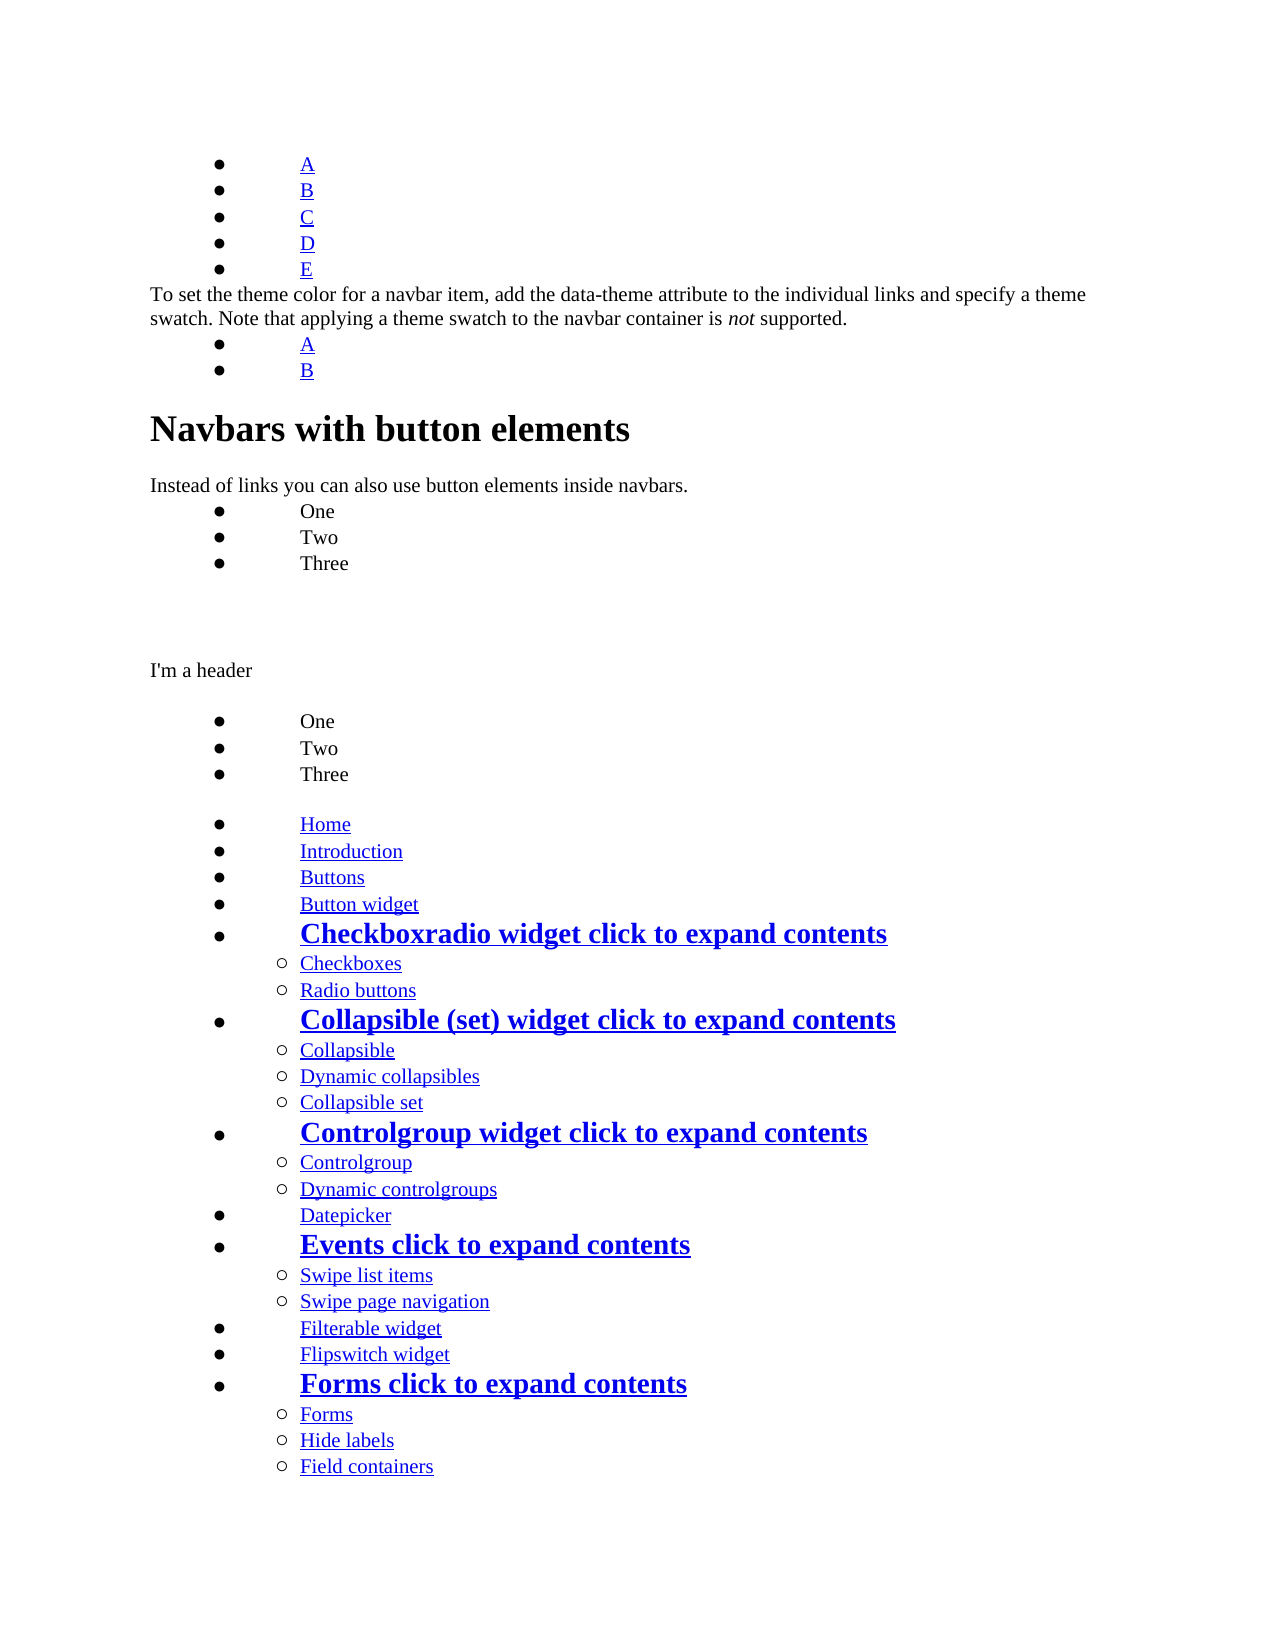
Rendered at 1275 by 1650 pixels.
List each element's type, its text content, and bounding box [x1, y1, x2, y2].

list Swipe list items [275, 1261, 1125, 1287]
list One [212, 707, 1125, 734]
list Radio buttons [275, 976, 1125, 1002]
subtitle Events click to expand contents [212, 1227, 1125, 1261]
list Checkboxes [275, 949, 1125, 976]
list A [212, 150, 1125, 176]
list Three [212, 549, 1125, 576]
list Dynamic collapsibles [275, 1062, 1125, 1088]
subtitle Navbars with button elements [150, 406, 1125, 449]
list Flipswitch widget [212, 1340, 1125, 1366]
list A [212, 330, 1125, 356]
list One [212, 497, 1125, 523]
list Field containers [275, 1452, 1125, 1479]
list Swipe page navigation [275, 1287, 1125, 1313]
list Home [212, 810, 1125, 837]
list D [212, 229, 1125, 255]
text Instead of links you can also use button elements inside navbars. [150, 473, 1125, 497]
list Datepicker [212, 1201, 1125, 1227]
text To set the theme color for a navbar item, add the data-theme attribute to the individual links and specify a theme swatch. Note that applying a theme swatch to the navbar container is not supported. [150, 282, 1125, 330]
subtitle Checkboxradio widget click to expand contents [212, 916, 1125, 949]
list Two [212, 734, 1125, 760]
list Introduction [212, 837, 1125, 863]
list Forms [275, 1400, 1125, 1426]
list Collapsible set [275, 1088, 1125, 1115]
list Dynamic controlgroups [275, 1174, 1125, 1201]
list E [212, 255, 1125, 282]
list Controlgroup [275, 1148, 1125, 1174]
text I'm a header [150, 658, 1125, 682]
list C [212, 203, 1125, 229]
list Two [212, 523, 1125, 549]
list Button widget [212, 889, 1125, 916]
list Filterable widget [212, 1313, 1125, 1340]
list Collapsible [275, 1036, 1125, 1062]
list B [212, 356, 1125, 383]
list Buttons [212, 863, 1125, 889]
subtitle Collapsible (set) widget click to expand contents [212, 1002, 1125, 1036]
list Hide labels [275, 1426, 1125, 1452]
subtitle Forms click to expand contents [212, 1366, 1125, 1400]
list Three [212, 760, 1125, 786]
list B [212, 176, 1125, 203]
subtitle Controlgroup widget click to expand contents [212, 1115, 1125, 1148]
